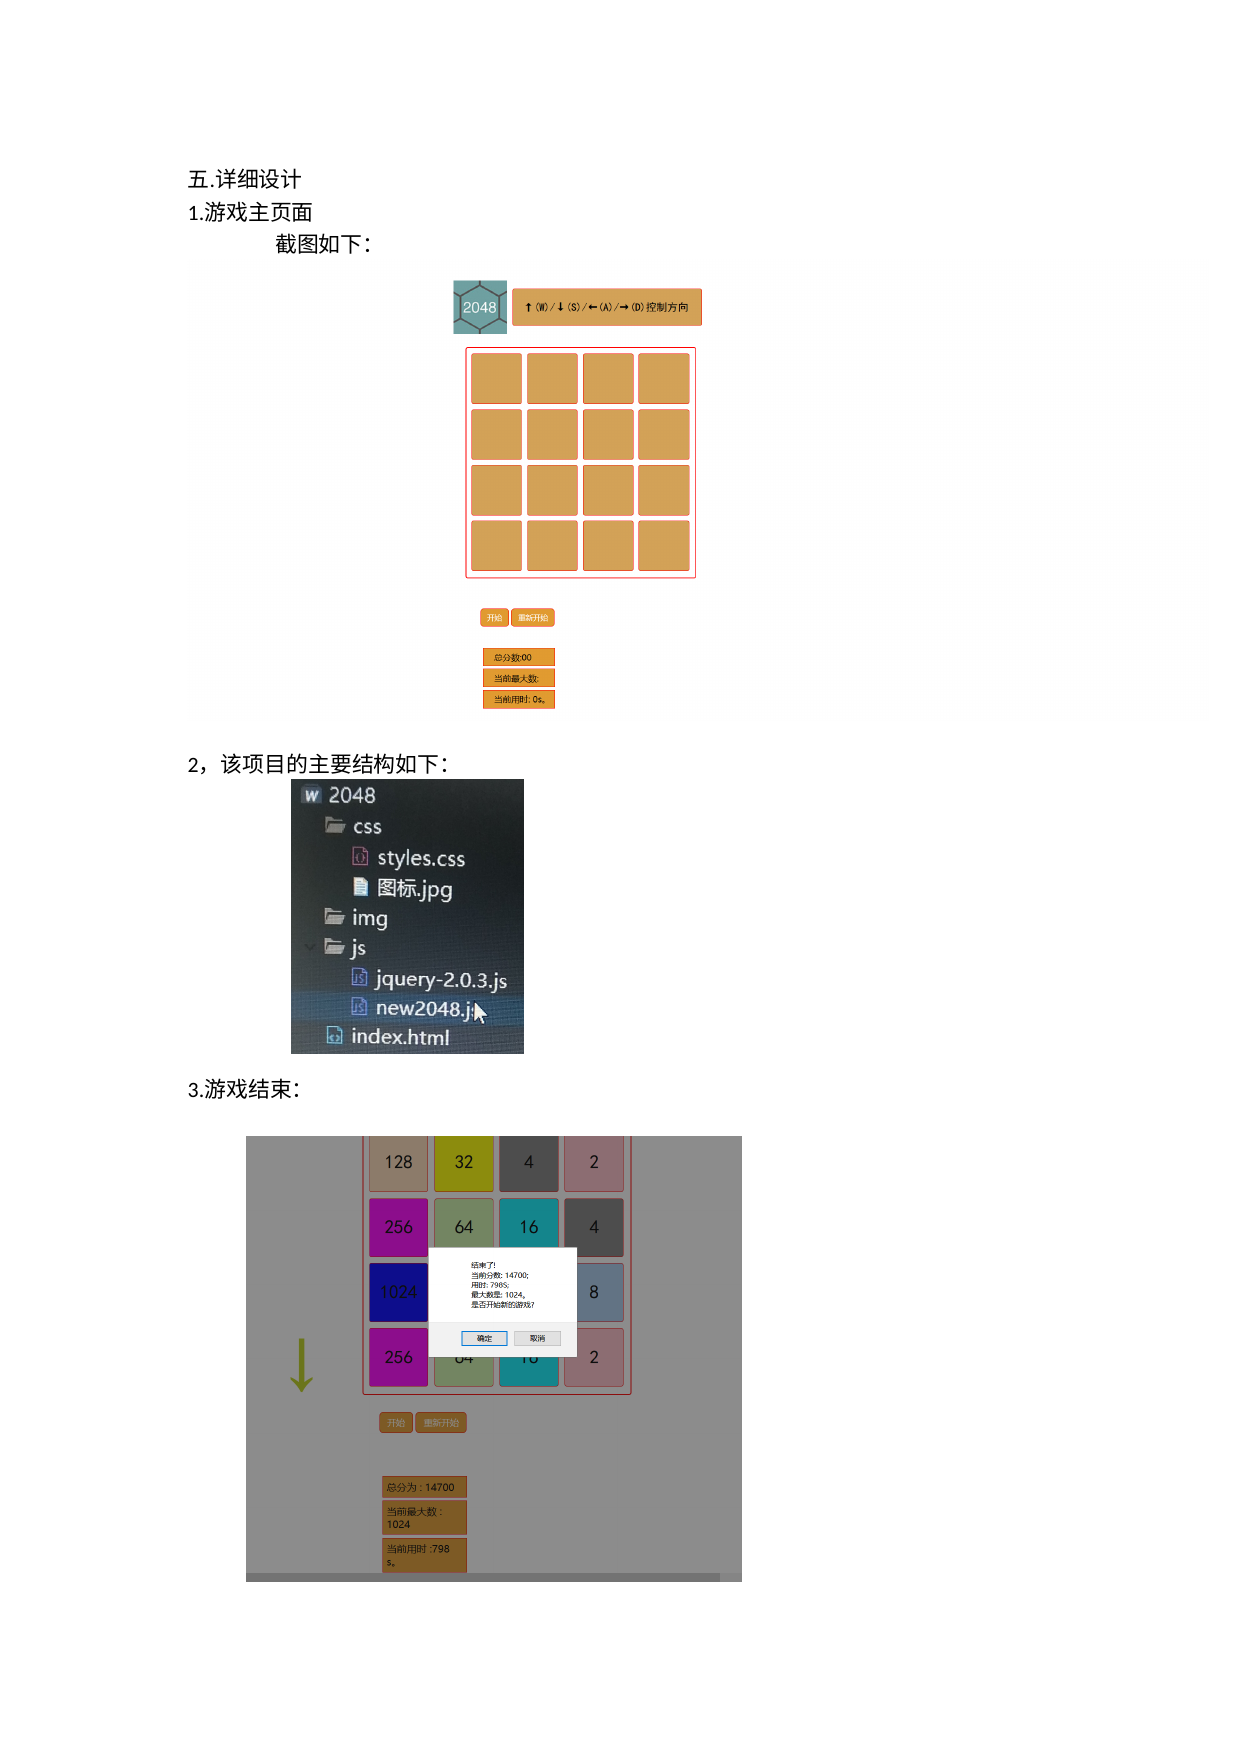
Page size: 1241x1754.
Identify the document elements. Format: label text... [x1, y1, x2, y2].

text 2，该项目的主要结构如下： [187, 747, 1053, 779]
text 截图如下： [187, 227, 1053, 259]
text 五.详细设计 [187, 162, 1053, 194]
text 3.游戏结束： [187, 1072, 1053, 1104]
picture [291, 779, 524, 1054]
picture [187, 259, 1209, 721]
picture [246, 1136, 742, 1582]
text 1.游戏主页面 [187, 194, 1053, 227]
